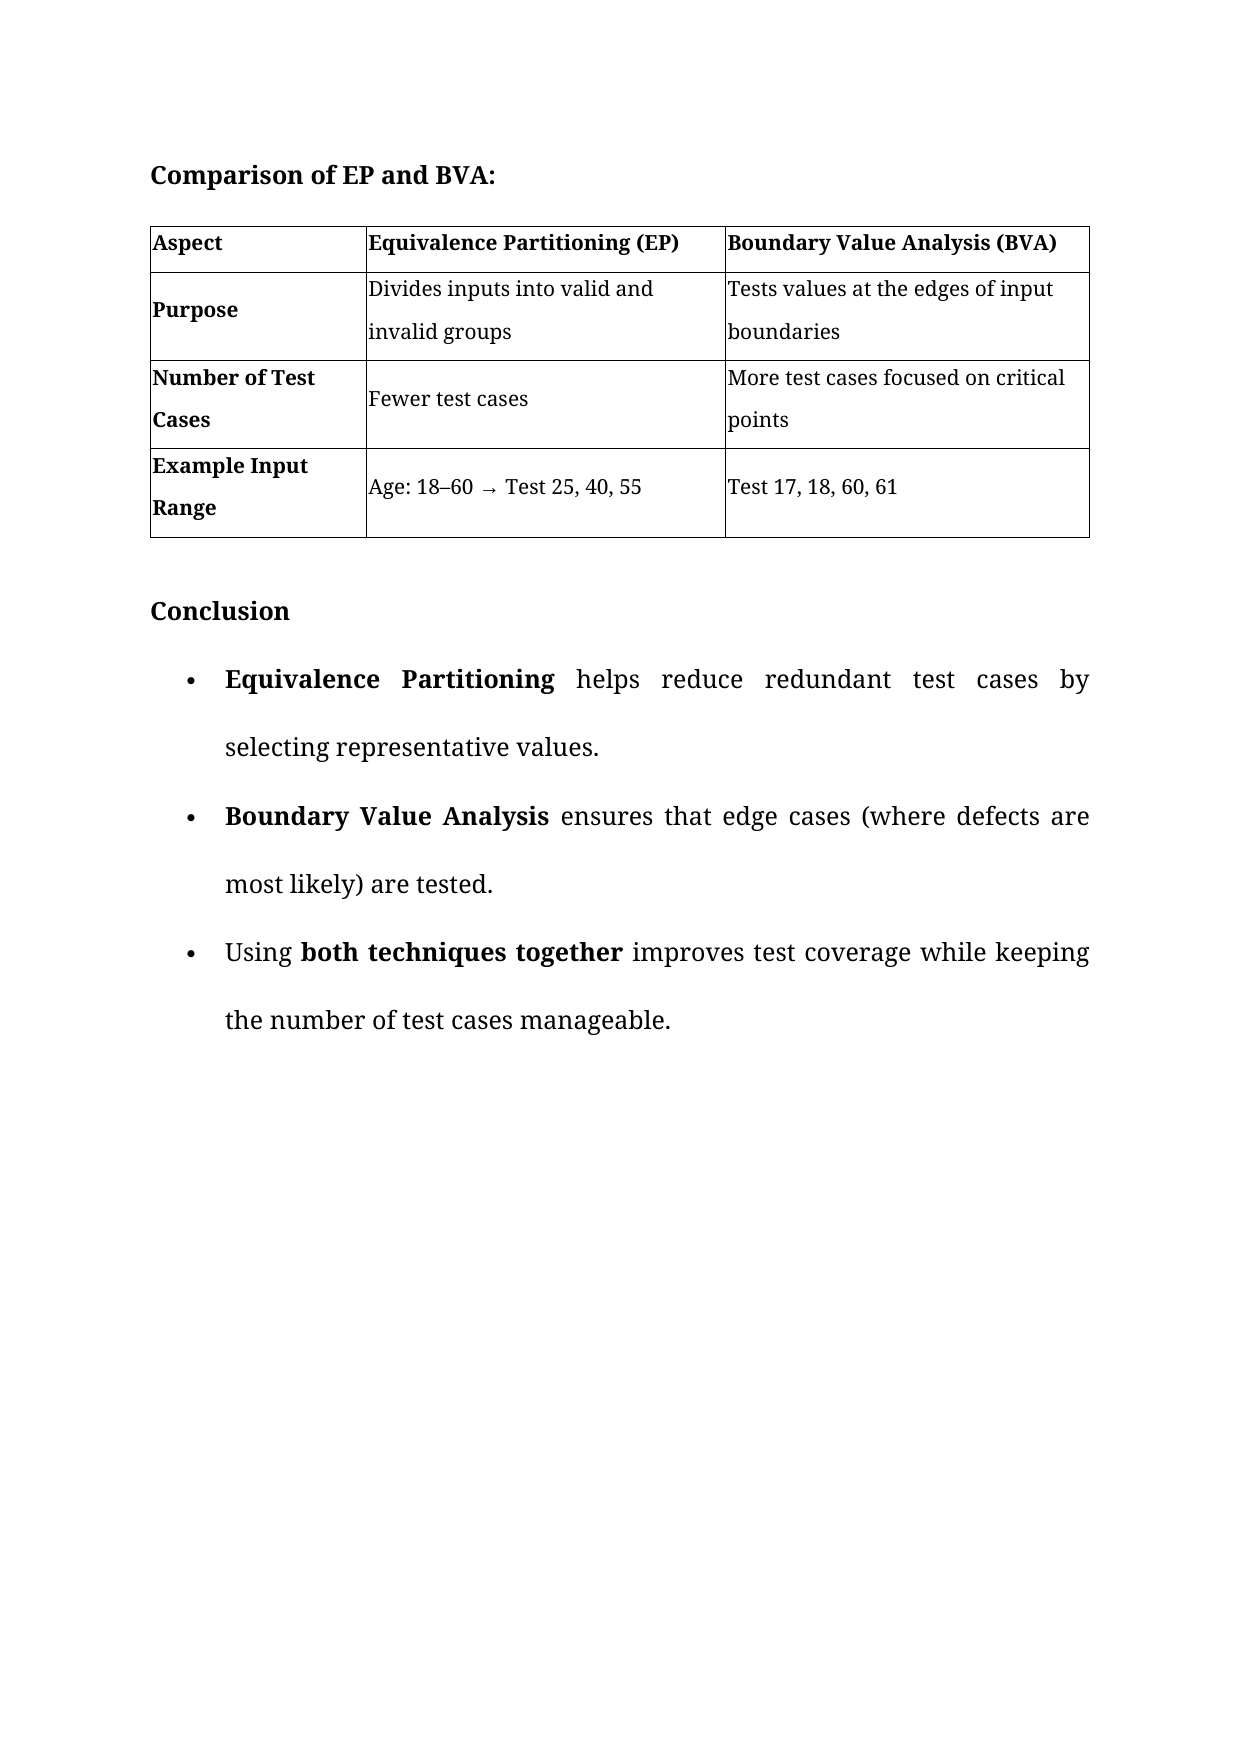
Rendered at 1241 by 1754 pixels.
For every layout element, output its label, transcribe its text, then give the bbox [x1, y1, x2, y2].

list Equivalence Partitioning helps reduce redundant test cases by selecting representative values. [187, 662, 1090, 764]
table_header Boundary Value Analysis (BVA) [726, 227, 1089, 272]
table_cell Number of Test Cases [151, 361, 366, 448]
table_cell Example Input Range [151, 449, 366, 537]
table_cell Divides inputs into valid and invalid groups [367, 273, 725, 360]
table_header Equivalence Partitioning (EP) [367, 227, 725, 272]
table_cell Age: 18–60 → Test 25, 40, 55 [367, 449, 725, 537]
list Using both techniques together improves test coverage while keeping the number of test cases manageable. [187, 934, 1090, 1037]
table_cell Test 17, 18, 60, 61 [726, 449, 1089, 537]
table_cell More test cases focused on critical points [726, 361, 1089, 448]
list Boundary Value Analysis ensures that edge cases (where defects are most likely) are tested. [187, 798, 1090, 900]
table_cell Fewer test cases [367, 361, 725, 448]
table_cell Tests values at the edges of input boundaries [726, 273, 1089, 360]
table_header Aspect [151, 227, 366, 272]
text Comparison of EP and BVA: [150, 158, 1090, 192]
text Conclusion [150, 594, 1090, 628]
table_cell Purpose [151, 273, 366, 360]
